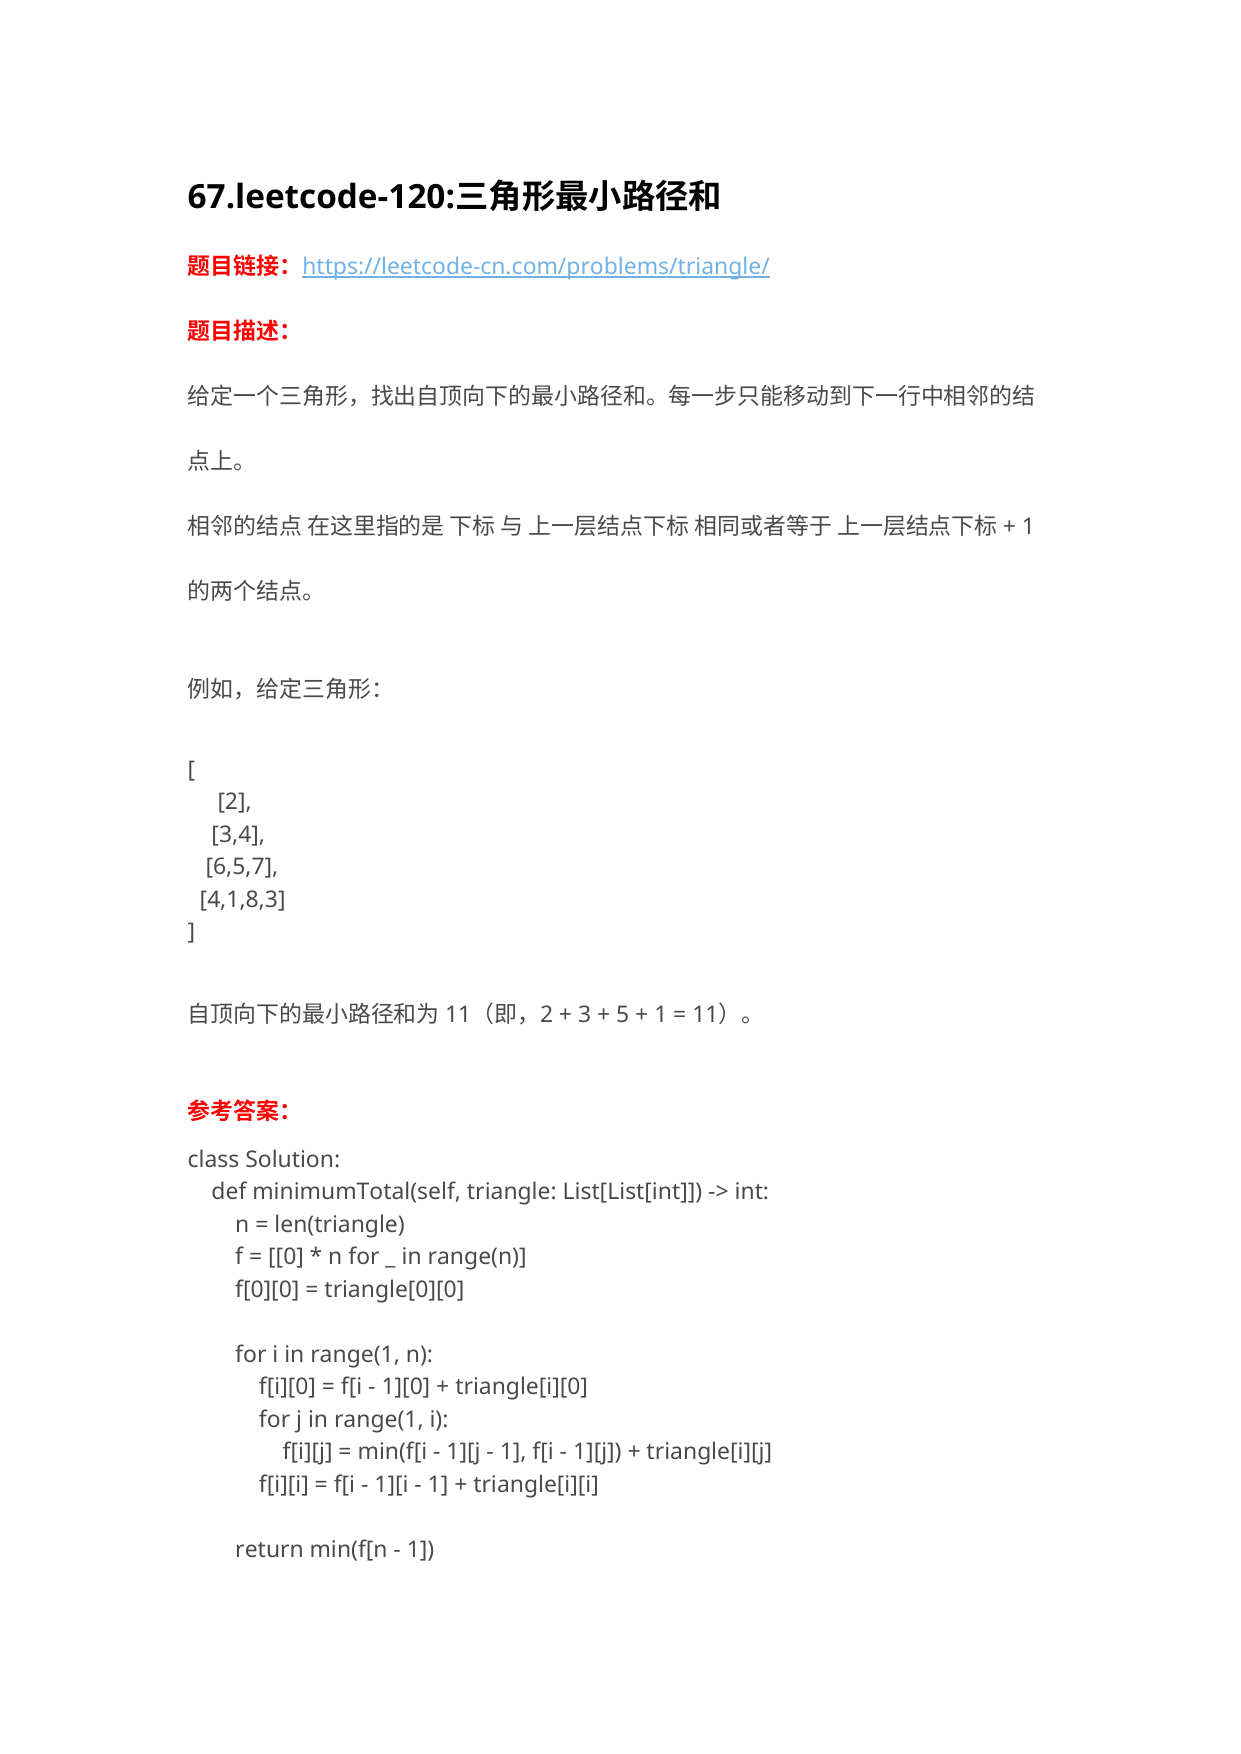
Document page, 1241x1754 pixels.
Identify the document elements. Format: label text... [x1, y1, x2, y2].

text f[i][i] = f[i - 1][i - 1] + triangle[i][i] [187, 1467, 1053, 1499]
text f[i][0] = f[i - 1][0] + triangle[i][0] [187, 1369, 1053, 1402]
text f[i][j] = min(f[i - 1][j - 1], f[i - 1][j]) + triangle[i][j] [187, 1434, 1053, 1467]
text f = [[0] * n for _ in range(n)] [187, 1239, 1053, 1272]
text f[0][0] = triangle[0][0] [187, 1272, 1053, 1304]
text [3,4], [187, 817, 1053, 849]
subtitle 67.leetcode-120:三角形最小路径和 [187, 162, 1053, 227]
text [ [187, 752, 1053, 784]
text [2], [187, 784, 1053, 817]
text 自顶向下的最小路径和为 11（即，2 + 3 + 5 + 1 = 11）。 [187, 979, 1053, 1044]
text 相邻的结点 在这里指的是 下标 与 上一层结点下标 相同或者等于 上一层结点下标 + 1 的两个结点。 [187, 492, 1053, 622]
text 例如，给定三角形： [187, 654, 1053, 719]
text ] [187, 914, 1053, 947]
text 题目链接：https://leetcode-cn.com/problems/triangle/ [187, 232, 1053, 297]
text for j in range(1, i): [187, 1402, 1053, 1434]
text [4,1,8,3] [187, 882, 1053, 914]
text [6,5,7], [187, 849, 1053, 882]
text 题目描述： [187, 297, 1053, 362]
text for i in range(1, n): [187, 1337, 1053, 1369]
text return min(f[n - 1]) [187, 1532, 1053, 1564]
text def minimumTotal(self, triangle: List[List[int]]) -> int: [187, 1174, 1053, 1207]
text n = len(triangle) [187, 1207, 1053, 1239]
text 参考答案： [187, 1077, 1053, 1142]
text class Solution: [187, 1142, 1053, 1174]
text 给定一个三角形，找出自顶向下的最小路径和。每一步只能移动到下一行中相邻的结点上。 [187, 362, 1053, 492]
